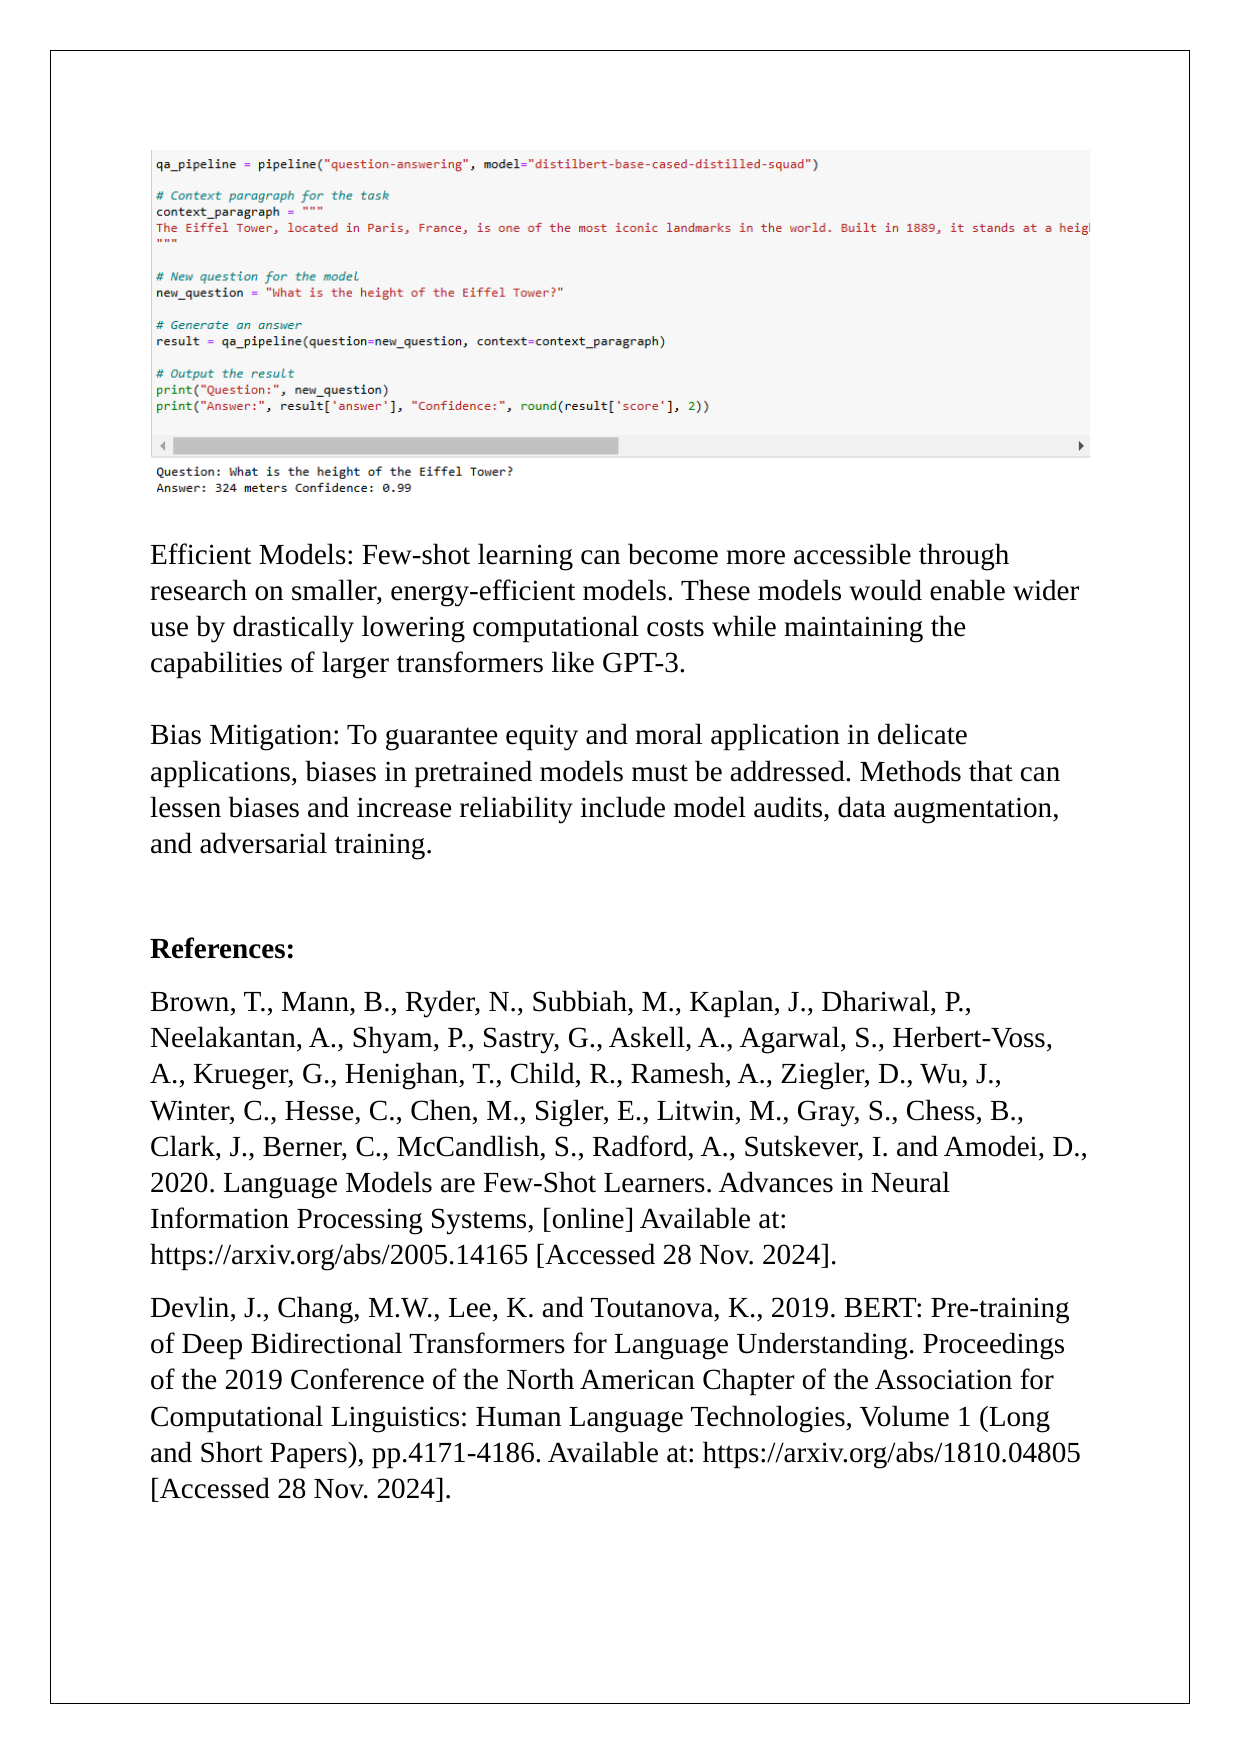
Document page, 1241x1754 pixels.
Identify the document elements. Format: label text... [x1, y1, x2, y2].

text Brown, T., Mann, B., Ryder, N., Subbiah, M., Kaplan, J., Dhariwal, P., Neelakantan, A., Shyam, P., Sastry, G., Askell, A., Agarwal, S., Herbert-Voss, A., Krueger, G., Henighan, T., Child, R., Ramesh, A., Ziegler, D., Wu, J., Winter, C., Hesse, C., Chen, M., Sigler, E., Litwin, M., Gray, S., Chess, B., Clark, J., Berner, C., McCandlish, S., Radford, A., Sutskever, I. and Amodei, D., 2020. Language Models are Few-Shot Learners. Advances in Neural Information Processing Systems, [online] Available at: https://arxiv.org/abs/2005.14165 [Accessed 28 Nov. 2024]. [150, 984, 1090, 1271]
text Efficient Models: Few-shot learning can become more accessible through research on smaller, energy-efficient models. These models would enable wider use by drastically lowering computational costs while maintaining the capabilities of larger transformers like GPT-3. Bias Mitigation: To guarantee equity and moral application in delicate applications, biases in pretrained models must be addressed. Methods that can lessen biases and increase reliability include model audits, data augmentation, and adversarial training. [150, 498, 1090, 859]
picture [150, 150, 1091, 498]
text References: [150, 932, 1090, 965]
text Devlin, J., Chang, M.W., Lee, K. and Toutanova, K., 2019. BERT: Pre-training of Deep Bidirectional Transformers for Language Understanding. Proceedings of the 2019 Conference of the North American Chapter of the Association for Computational Linguistics: Human Language Technologies, Volume 1 (Long and Short Papers), pp.4171-4186. Available at: https://arxiv.org/abs/1810.04805 [Accessed 28 Nov. 2024]. [150, 1290, 1090, 1504]
